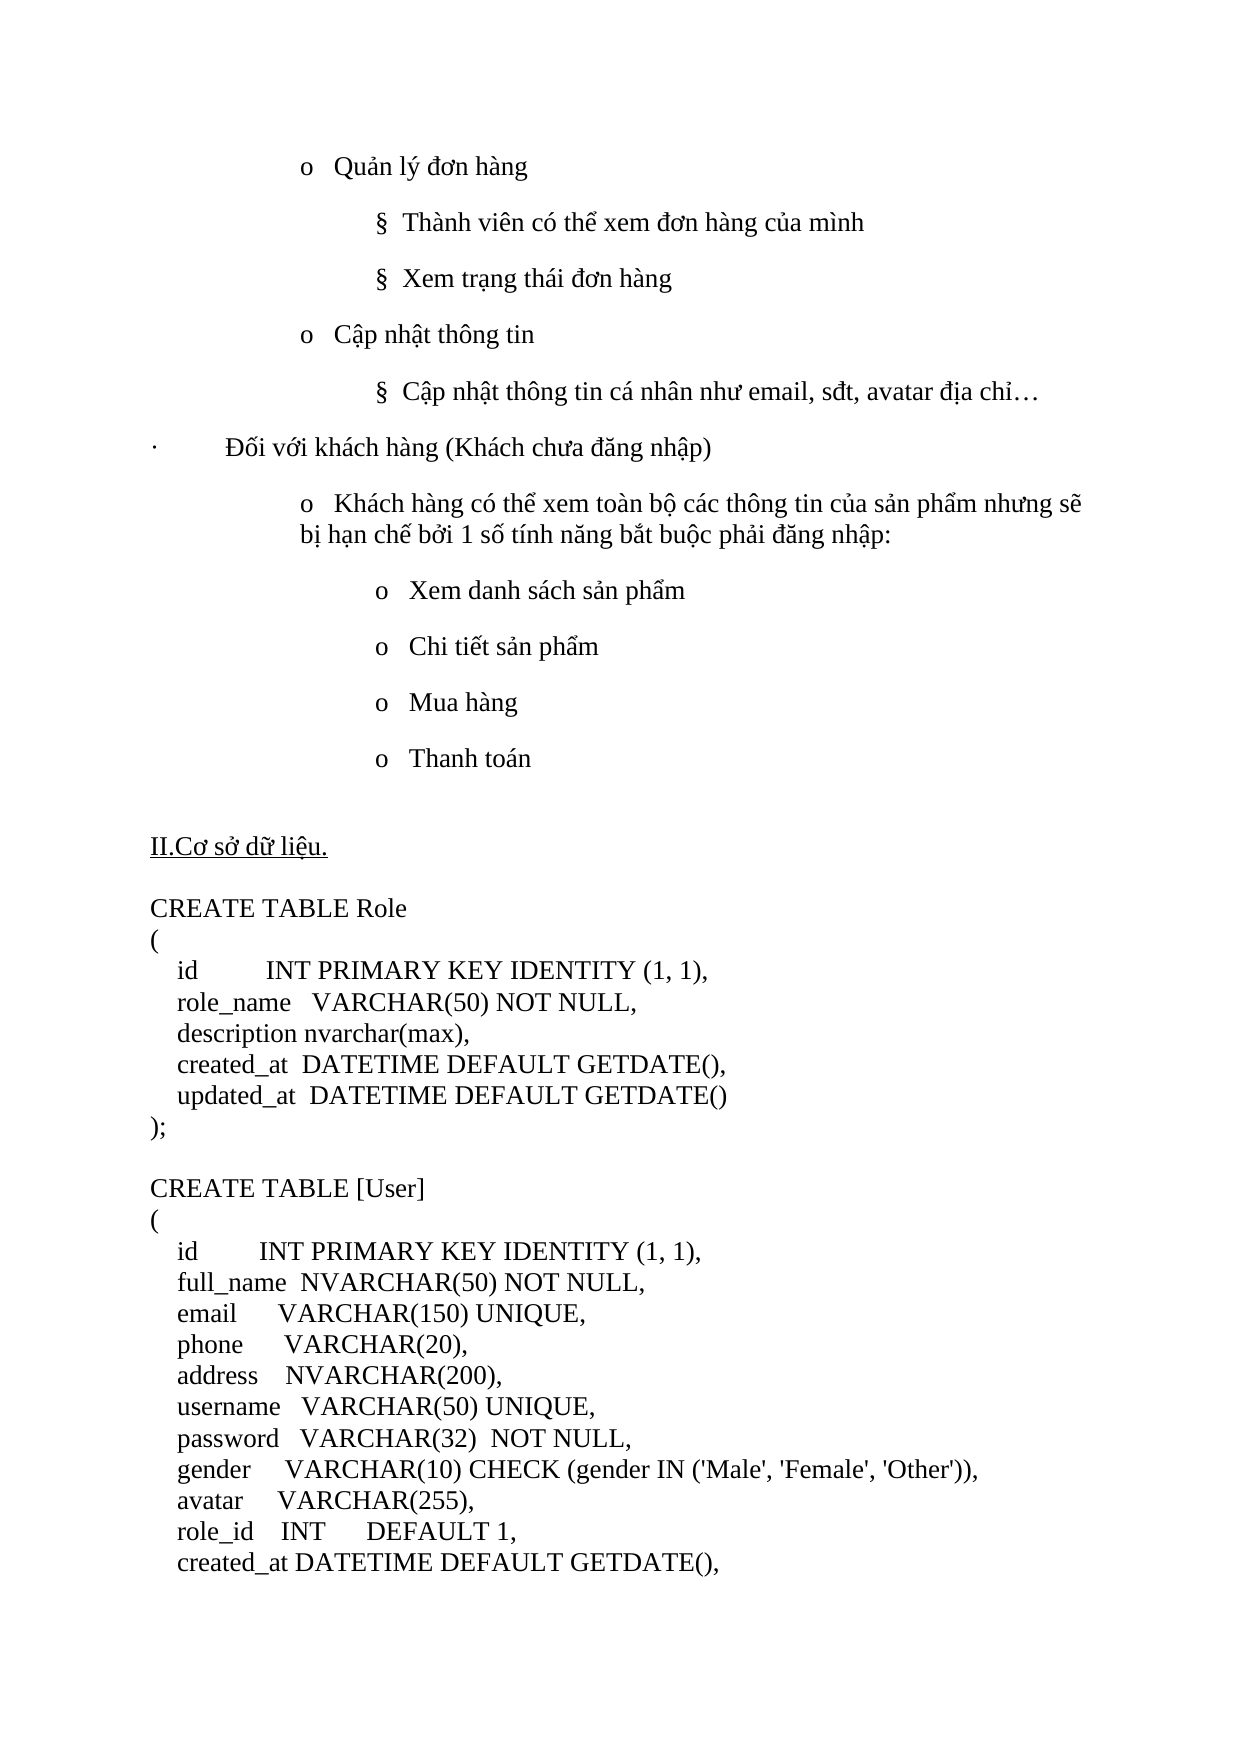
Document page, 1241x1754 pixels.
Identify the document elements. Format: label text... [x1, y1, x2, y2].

text o Mua hàng [375, 686, 1090, 718]
text ( [150, 923, 1090, 954]
text avatar VARCHAR(255), [150, 1484, 1090, 1515]
text id INT PRIMARY KEY IDENTITY (1, 1), [150, 1235, 1090, 1266]
text username VARCHAR(50) UNIQUE, [150, 1391, 1090, 1422]
text id INT PRIMARY KEY IDENTITY (1, 1), [150, 954, 1090, 986]
text § Xem trạng thái đơn hàng [375, 262, 1090, 293]
text o Quản lý đơn hàng [300, 150, 1090, 181]
text role_name VARCHAR(50) NOT NULL, [150, 986, 1090, 1017]
text ( [150, 1204, 1090, 1235]
text created_at DATETIME DEFAULT GETDATE(), [150, 1048, 1090, 1079]
text email VARCHAR(150) UNIQUE, [150, 1297, 1090, 1328]
text phone VARCHAR(20), [150, 1328, 1090, 1359]
text o Khách hàng có thể xem toàn bộ các thông tin của sản phẩm nhưng sẽ bị hạn chế bởi 1 số tính năng bắt buộc phải đăng nhập: [300, 487, 1090, 549]
text description nvarchar(max), [150, 1017, 1090, 1048]
text o Cập nhật thông tin [300, 318, 1090, 349]
text full_name NVARCHAR(50) NOT NULL, [150, 1266, 1090, 1297]
text updated_at DATETIME DEFAULT GETDATE() [150, 1079, 1090, 1110]
text § Cập nhật thông tin cá nhân như email, sđt, avatar địa chỉ… [375, 374, 1090, 406]
text o Xem danh sách sản phẩm [375, 574, 1090, 605]
text II.Cơ sở dữ liệu. [150, 799, 1090, 861]
text created_at DATETIME DEFAULT GETDATE(), [150, 1546, 1090, 1577]
text password VARCHAR(32) NOT NULL, [150, 1422, 1090, 1453]
text o Chi tiết sản phẩm [375, 630, 1090, 661]
text § Thành viên có thể xem đơn hàng của mình [375, 206, 1090, 237]
text ); [150, 1110, 1090, 1141]
text o Thanh toán [375, 743, 1090, 774]
text CREATE TABLE [User] [150, 1172, 1090, 1204]
text address NVARCHAR(200), [150, 1359, 1090, 1391]
text CREATE TABLE Role [150, 861, 1090, 923]
text gender VARCHAR(10) CHECK (gender IN ('Male', 'Female', 'Other')), [150, 1453, 1090, 1484]
text · Đối với khách hàng (Khách chưa đăng nhập) [150, 431, 1090, 462]
text role_id INT DEFAULT 1, [150, 1515, 1090, 1546]
